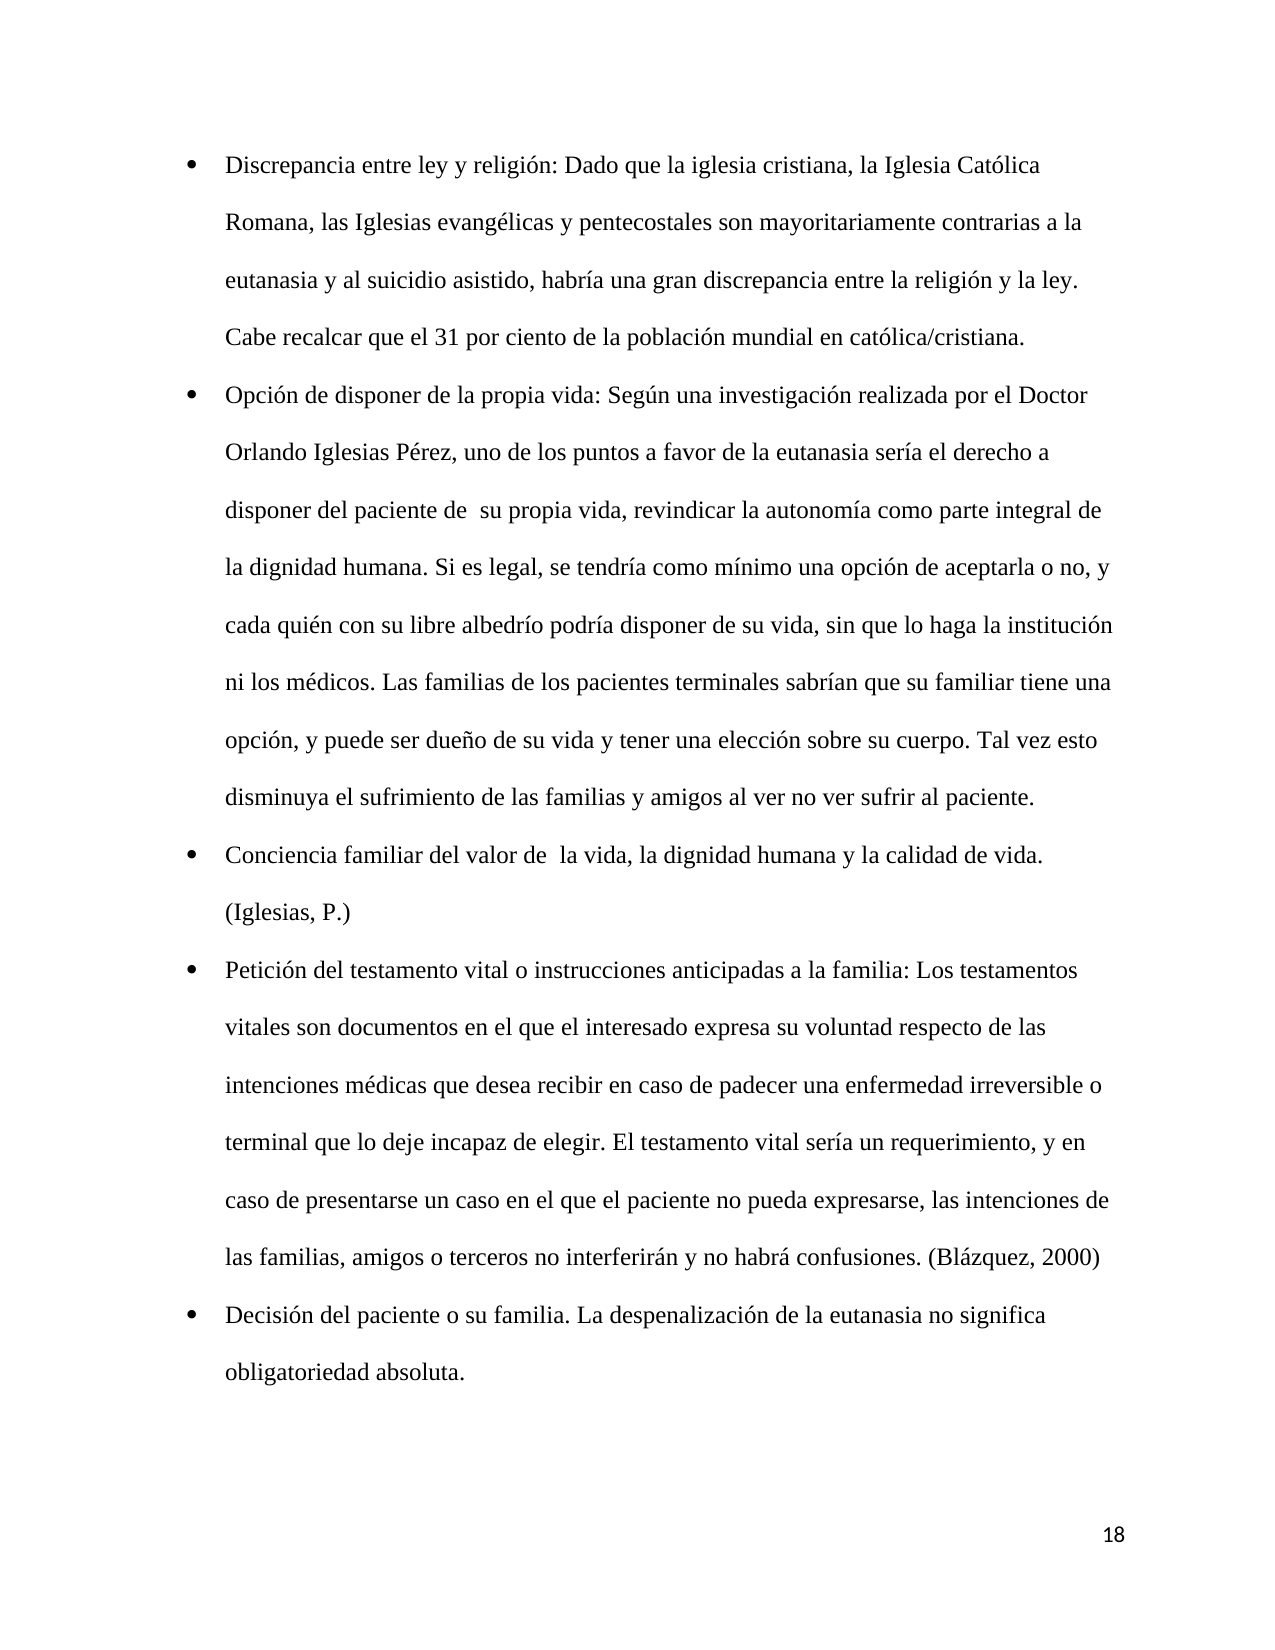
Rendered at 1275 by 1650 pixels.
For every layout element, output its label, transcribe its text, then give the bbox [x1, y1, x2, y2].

list Decisión del paciente o su familia. La despenalización de la eutanasia no significa obligatoriedad absoluta. [187, 1300, 1125, 1386]
list Discrepancia entre ley y religión: Dado que la iglesia cristiana, la Iglesia Católica Romana, las Iglesias evangélicas y pentecostales son mayoritariamente contrarias a la eutanasia y al suicidio asistido, habría una gran discrepancia entre la religión y la ley. Cabe recalcar que el 31 por ciento de la población mundial en católica/cristiana. [187, 150, 1125, 351]
list Conciencia familiar del valor de la vida, la dignidad humana y la calidad de vida. (Iglesias, P.) [187, 840, 1125, 926]
list Petición del testamento vital o instrucciones anticipadas a la familia: Los testamentos vitales son documentos en el que el interesado expresa su voluntad respecto de las intenciones médicas que desea recibir en caso de padecer una enfermedad irreversible o terminal que lo deje incapaz de elegir. El testamento vital sería un requerimiento, y en caso de presentarse un caso en el que el paciente no pueda expresarse, las intenciones de las familias, amigos o terceros no interferirán y no habrá confusiones. (Blázquez, 2000) [187, 955, 1125, 1271]
list Opción de disponer de la propia vida: Según una investigación realizada por el Doctor Orlando Iglesias Pérez, uno de los puntos a favor de la eutanasia sería el derecho a disponer del paciente de su propia vida, revindicar la autonomía como parte integral de la dignidad humana. Si es legal, se tendría como mínimo una opción de aceptarla o no, y cada quién con su libre albedrío podría disponer de su vida, sin que lo haga la institución ni los médicos. Las familias de los pacientes terminales sabrían que su familiar tiene una opción, y puede ser dueño de su vida y tener una elección sobre su cuerpo. Tal vez esto disminuya el sufrimiento de las familias y amigos al ver no ver sufrir al paciente. [187, 380, 1125, 811]
